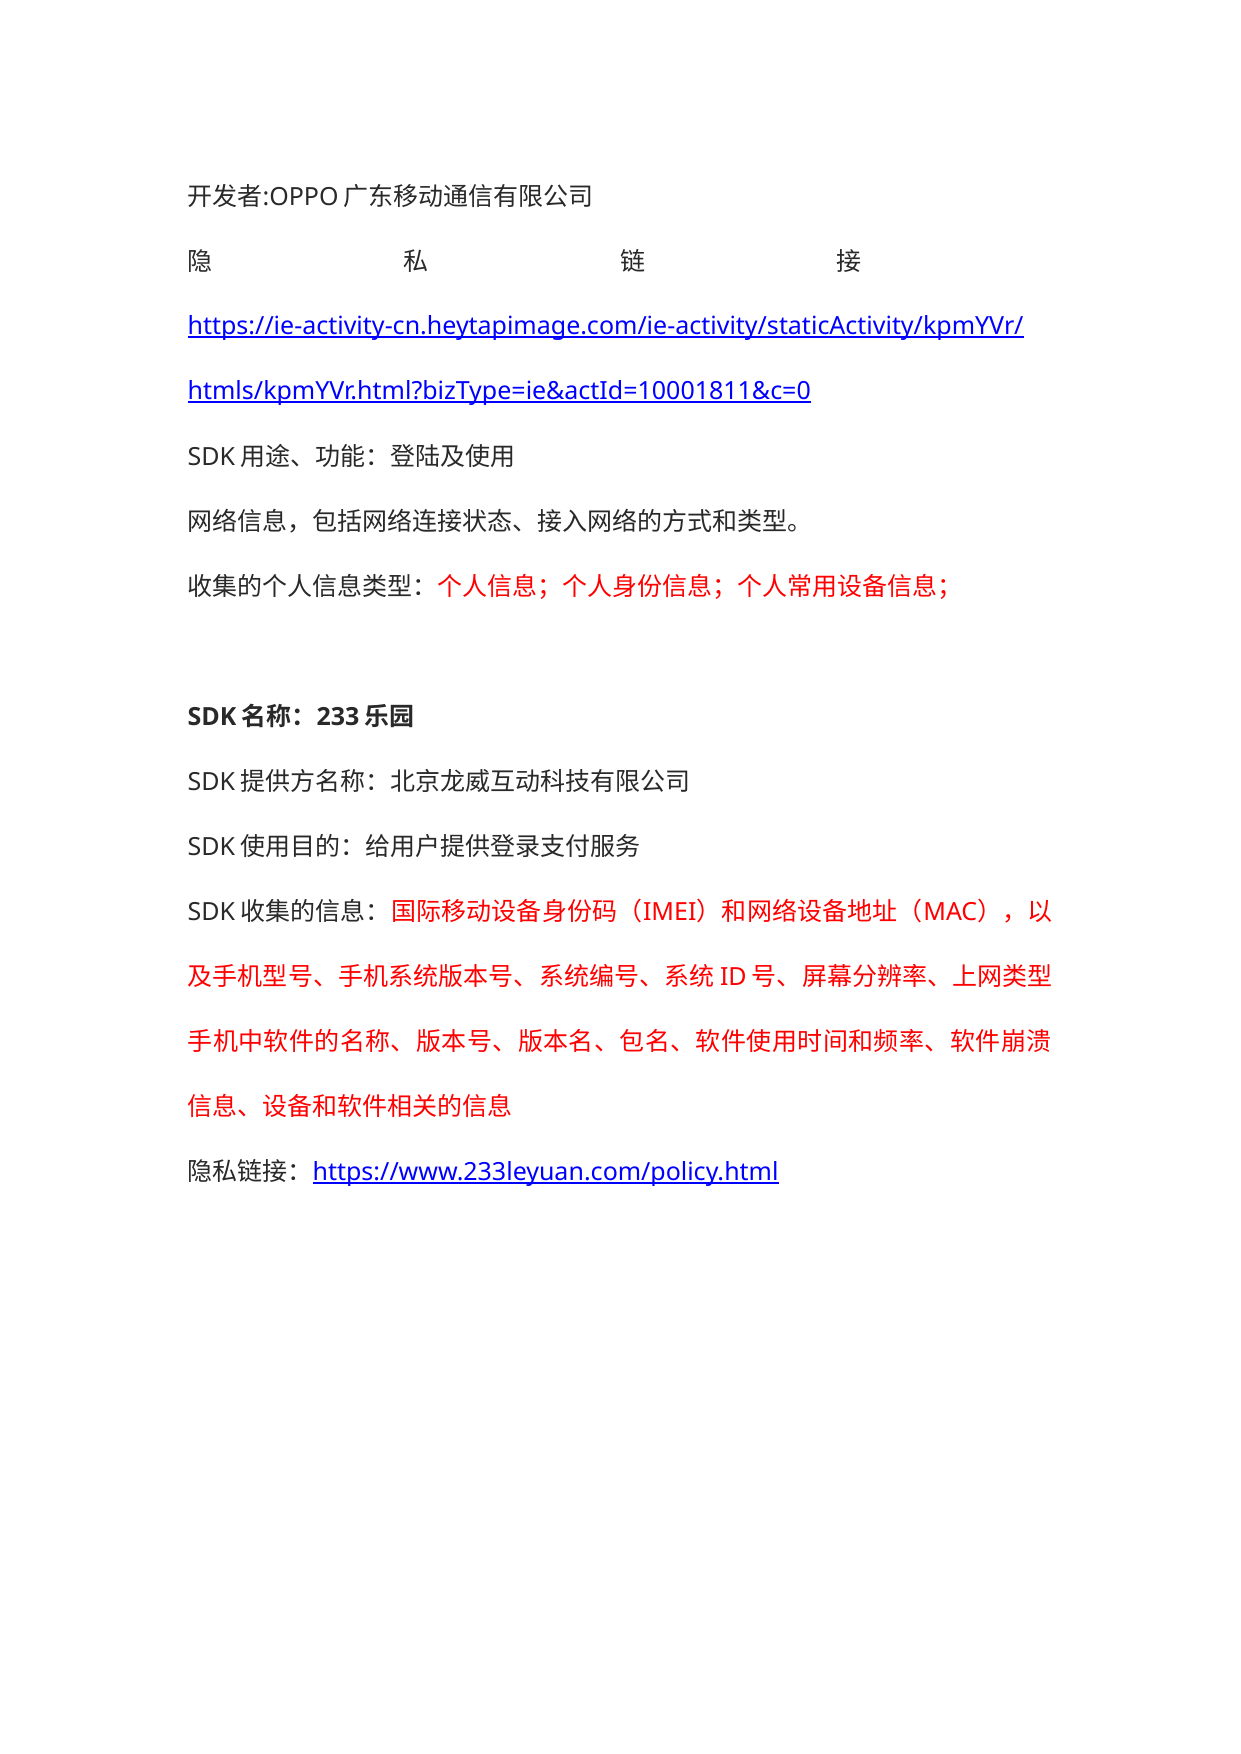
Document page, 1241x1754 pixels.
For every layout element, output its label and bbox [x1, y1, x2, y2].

text [187, 162, 1053, 1234]
